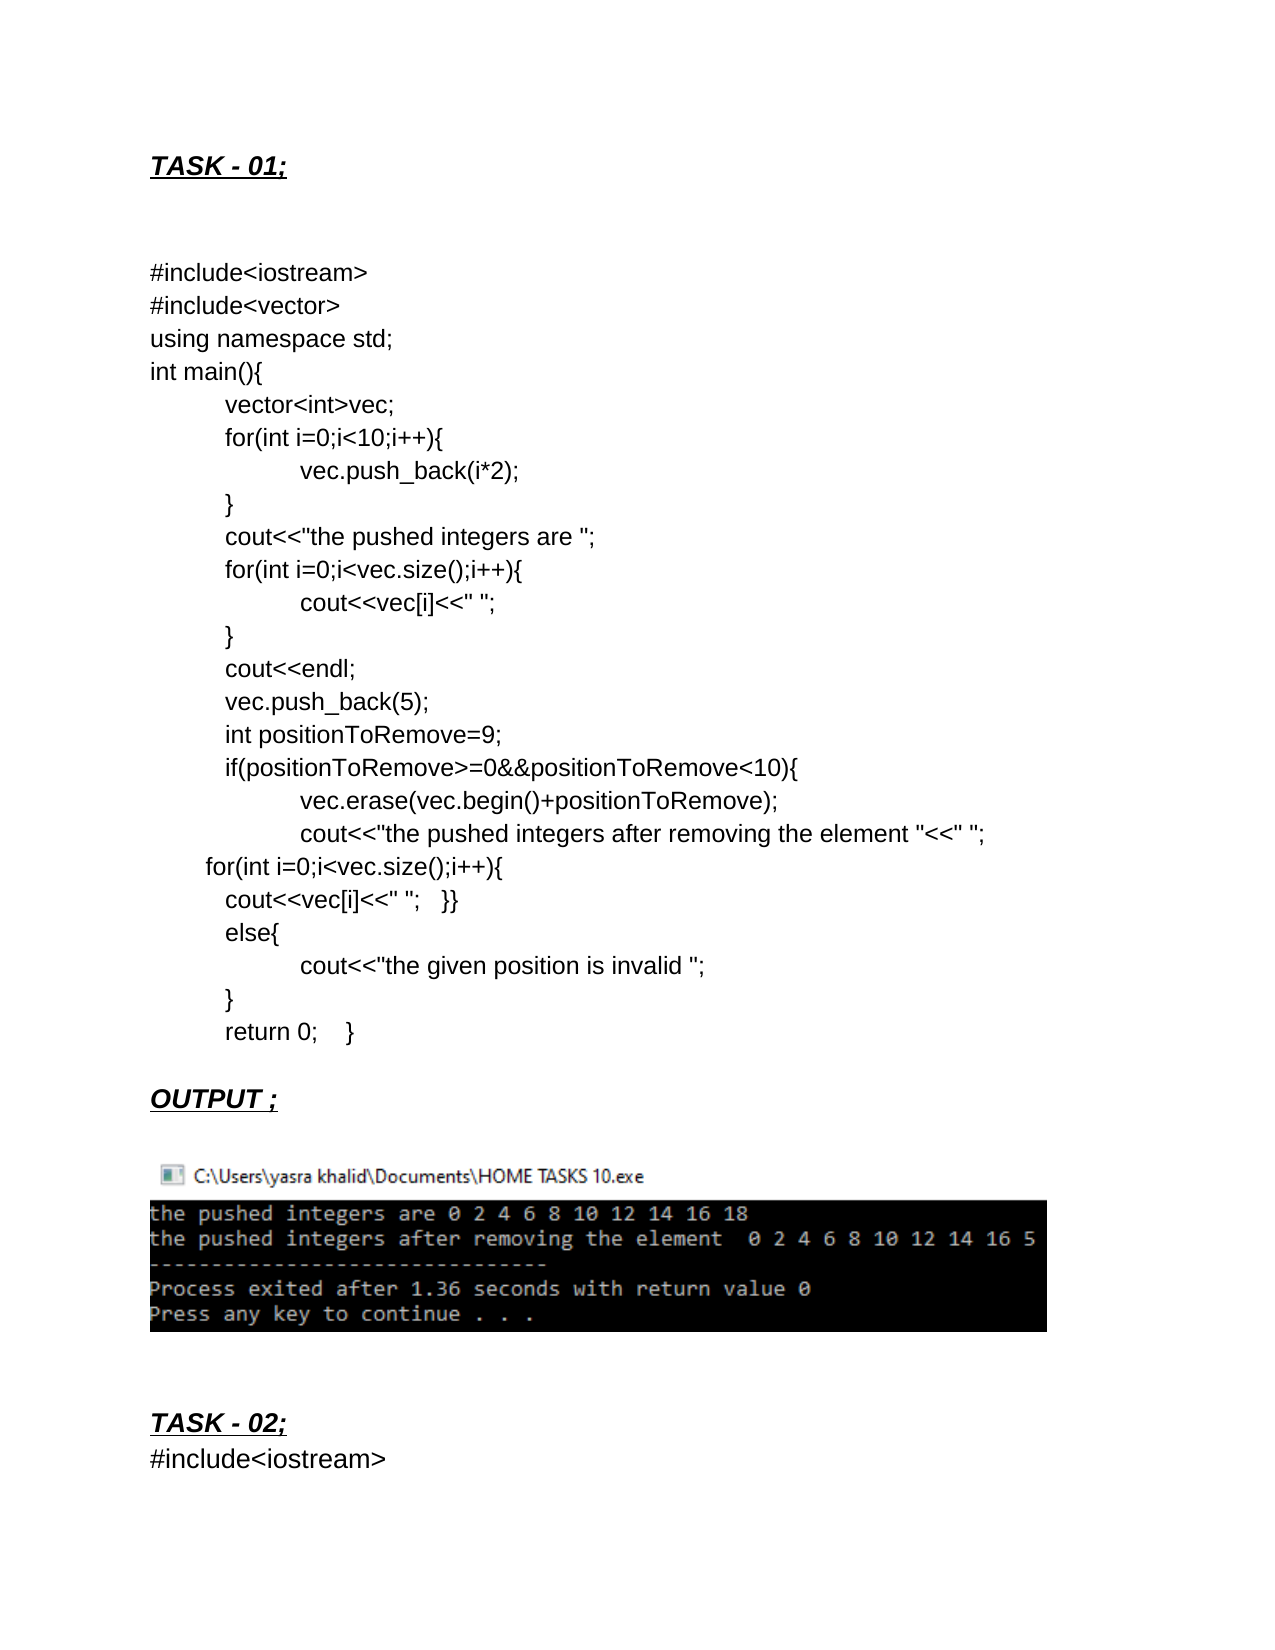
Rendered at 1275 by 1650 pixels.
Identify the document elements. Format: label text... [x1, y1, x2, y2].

text #include<vector> [150, 291, 1125, 319]
text } [150, 489, 1125, 518]
text cout<<vec[i]<<" "; } } [150, 885, 1125, 914]
text vector<int>vec; [150, 390, 1125, 419]
text vec.push_back(5); [150, 687, 1125, 716]
text TASK - 02; [150, 1407, 1125, 1439]
text vec.push_back(i*2); [150, 456, 1125, 485]
text cout<<"the given position is invalid "; [150, 951, 1125, 980]
text #include<iostream> [150, 258, 1125, 287]
text using namespace std; [150, 324, 1125, 353]
text vec.erase(vec.begin()+positionToRemove); [150, 786, 1125, 815]
text cout<<vec[i]<<" "; [150, 588, 1125, 617]
text cout<<"the pushed integers after removing the element "<<" "; [150, 819, 1125, 848]
text cout<<"the pushed integers are "; [150, 522, 1125, 551]
text return 0; } [150, 1017, 1125, 1046]
text int main(){ [150, 357, 1125, 386]
picture [150, 1155, 1047, 1332]
text } [150, 984, 1125, 1013]
text OUTPUT ; [150, 1083, 1125, 1114]
text cout<<endl; [150, 654, 1125, 683]
text else{ [150, 918, 1125, 947]
text for(int i=0;i<10;i++){ [150, 423, 1125, 452]
text } [150, 621, 1125, 650]
text #include<iostream> [150, 1443, 1125, 1475]
text int positionToRemove=9; [150, 720, 1125, 749]
text for(int i=0;i<vec.size();i++){ [150, 555, 1125, 584]
text TASK - 01; [150, 150, 1125, 181]
text for(int i=0;i<vec.size();i++){ [150, 852, 1125, 881]
text if(positionToRemove>=0&&positionToRemove<10){ [150, 753, 1125, 782]
